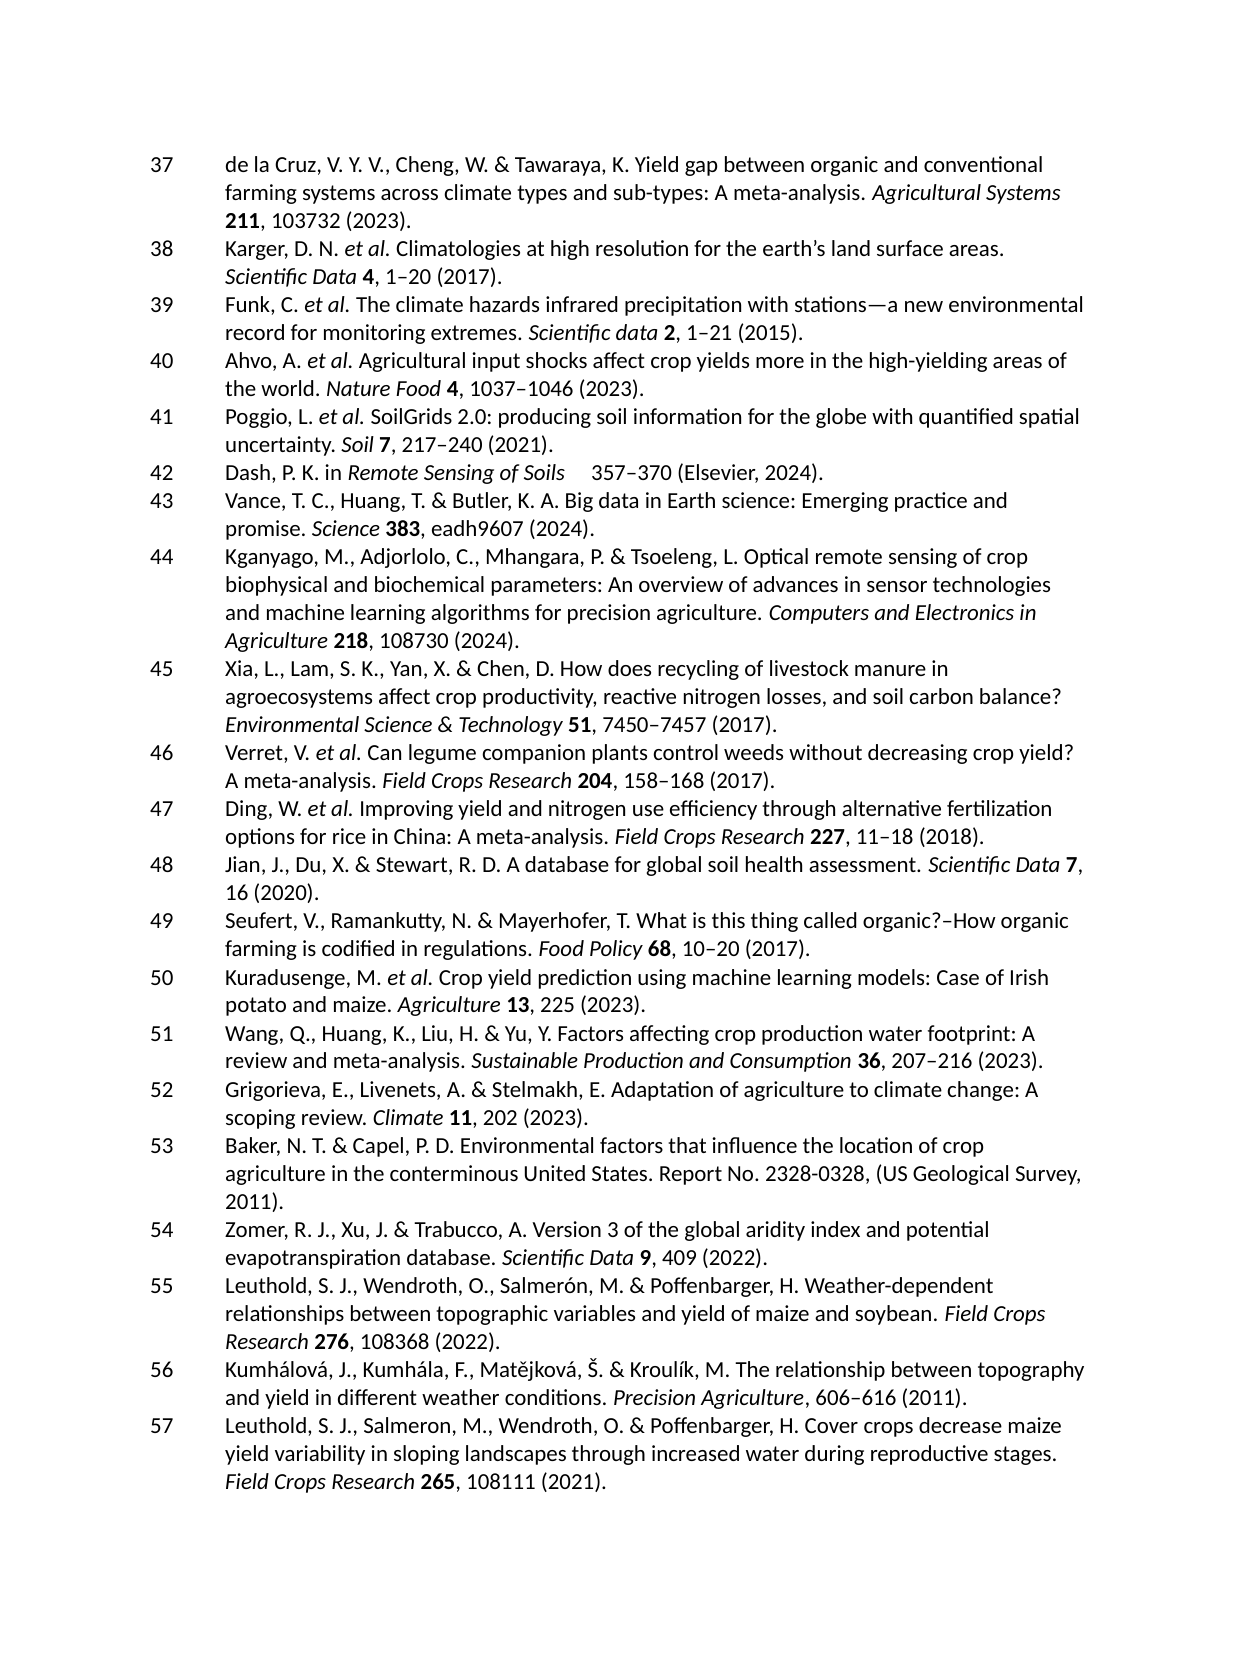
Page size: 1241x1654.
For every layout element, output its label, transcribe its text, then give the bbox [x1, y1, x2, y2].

text 43 Vance, T. C., Huang, T. & Butler, K. A. Big data in Earth science: Emerging practice and promise. Science 383, eadh9607 (2024). [150, 486, 1090, 542]
text 53 Baker, N. T. & Capel, P. D. Environmental factors that influence the location of crop agriculture in the conterminous United States. Report No. 2328-0328, (US Geological Survey, 2011). [150, 1131, 1090, 1215]
text 40 Ahvo, A. et al. Agricultural input shocks affect crop yields more in the high-yielding areas of the world. Nature Food 4, 1037–1046 (2023). [150, 346, 1090, 402]
text 42 Dash, P. K. in Remote Sensing of Soils 357–370 (Elsevier, 2024). [150, 458, 1090, 486]
text 39 Funk, C. et al. The climate hazards infrared precipitation with stations—a new environmental record for monitoring extremes. Scientific data 2, 1–21 (2015). [150, 290, 1090, 346]
text 46 Verret, V. et al. Can legume companion plants control weeds without decreasing crop yield? A meta-analysis. Field Crops Research 204, 158–168 (2017). [150, 738, 1090, 794]
text 51 Wang, Q., Huang, K., Liu, H. & Yu, Y. Factors affecting crop production water footprint: A review and meta-analysis. Sustainable Production and Consumption 36, 207–216 (2023). [150, 1019, 1090, 1075]
text 44 Kganyago, M., Adjorlolo, C., Mhangara, P. & Tsoeleng, L. Optical remote sensing of crop biophysical and biochemical parameters: An overview of advances in sensor technologies and machine learning algorithms for precision agriculture. Computers and Electronics in Agriculture 218, 108730 (2024). [150, 542, 1090, 654]
text 56 Kumhálová, J., Kumhála, F., Matějková, Š. & Kroulík, M. The relationship between topography and yield in different weather conditions. Precision Agriculture, 606–616 (2011). [150, 1355, 1090, 1411]
text 48 Jian, J., Du, X. & Stewart, R. D. A database for global soil health assessment. Scientific Data 7, 16 (2020). [150, 851, 1090, 907]
text 54 Zomer, R. J., Xu, J. & Trabucco, A. Version 3 of the global aridity index and potential evapotranspiration database. Scientific Data 9, 409 (2022). [150, 1215, 1090, 1271]
text 47 Ding, W. et al. Improving yield and nitrogen use efficiency through alternative fertilization options for rice in China: A meta-analysis. Field Crops Research 227, 11–18 (2018). [150, 794, 1090, 851]
text 49 Seufert, V., Ramankutty, N. & Mayerhofer, T. What is this thing called organic?–How organic farming is codified in regulations. Food Policy 68, 10–20 (2017). [150, 907, 1090, 963]
text 38 Karger, D. N. et al. Climatologies at high resolution for the earth’s land surface areas. Scientific Data 4, 1–20 (2017). [150, 234, 1090, 290]
text 41 Poggio, L. et al. SoilGrids 2.0: producing soil information for the globe with quantified spatial uncertainty. Soil 7, 217–240 (2021). [150, 402, 1090, 458]
text 55 Leuthold, S. J., Wendroth, O., Salmerón, M. & Poffenbarger, H. Weather-dependent relationships between topographic variables and yield of maize and soybean. Field Crops Research 276, 108368 (2022). [150, 1271, 1090, 1355]
text 52 Grigorieva, E., Livenets, A. & Stelmakh, E. Adaptation of agriculture to climate change: A scoping review. Climate 11, 202 (2023). [150, 1075, 1090, 1131]
text 45 Xia, L., Lam, S. K., Yan, X. & Chen, D. How does recycling of livestock manure in agroecosystems affect crop productivity, reactive nitrogen losses, and soil carbon balance? Environmental Science & Technology 51, 7450–7457 (2017). [150, 654, 1090, 738]
text 57 Leuthold, S. J., Salmeron, M., Wendroth, O. & Poffenbarger, H. Cover crops decrease maize yield variability in sloping landscapes through increased water during reproductive stages. Field Crops Research 265, 108111 (2021). [150, 1411, 1090, 1495]
text 50 Kuradusenge, M. et al. Crop yield prediction using machine learning models: Case of Irish potato and maize. Agriculture 13, 225 (2023). [150, 963, 1090, 1019]
text 37 de la Cruz, V. Y. V., Cheng, W. & Tawaraya, K. Yield gap between organic and conventional farming systems across climate types and sub-types: A meta-analysis. Agricultural Systems 211, 103732 (2023). [150, 150, 1090, 234]
